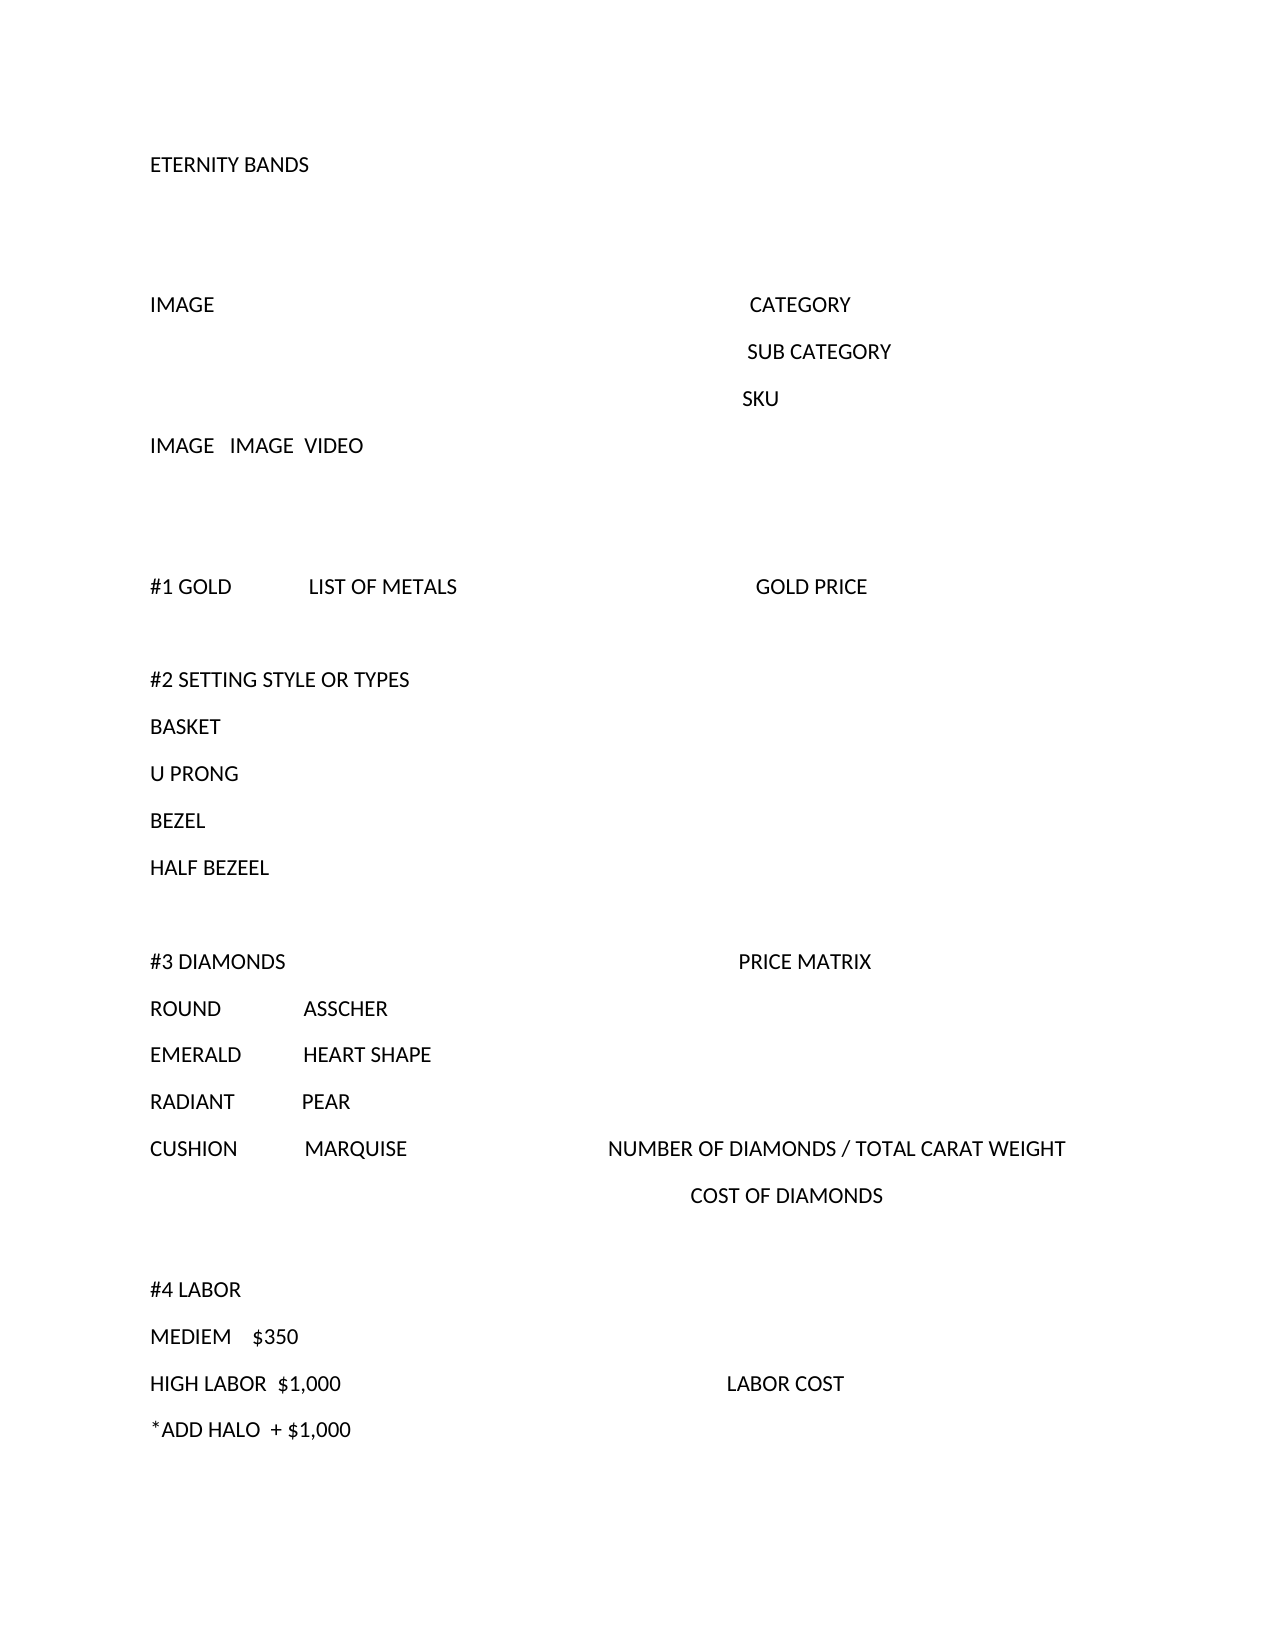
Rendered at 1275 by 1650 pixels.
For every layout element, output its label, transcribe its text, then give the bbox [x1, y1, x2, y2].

text CUSHION MARQUISE NUMBER OF DIAMONDS / TOTAL CARAT WEIGHT [150, 1134, 1125, 1162]
text HIGH LABOR $1,000 LABOR COST [150, 1369, 1125, 1397]
text COST OF DIAMONDS [150, 1181, 1125, 1209]
text BASKET [150, 712, 1125, 741]
text SKU [150, 384, 1125, 412]
text U PRONG [150, 759, 1125, 787]
text HALF BEZEEL [150, 853, 1125, 881]
text SUB CATEGORY [150, 337, 1125, 366]
text BEZEL [150, 806, 1125, 834]
text #4 LABOR [150, 1275, 1125, 1303]
text #3 DIAMONDS PRICE MATRIX [150, 947, 1125, 975]
text IMAGE IMAGE VIDEO [150, 431, 1125, 459]
text RADIANT PEAR [150, 1087, 1125, 1116]
text EMERALD HEART SHAPE [150, 1041, 1125, 1069]
text ETERNITY BANDS [150, 150, 1125, 178]
text #1 GOLD LIST OF METALS GOLD PRICE [150, 572, 1125, 600]
text *ADD HALO + $1,000 [150, 1416, 1125, 1444]
text MEDIEM $350 [150, 1322, 1125, 1350]
text #2 SETTING STYLE OR TYPES [150, 666, 1125, 694]
text ROUND ASSCHER [150, 994, 1125, 1022]
text IMAGE CATEGORY [150, 291, 1125, 319]
